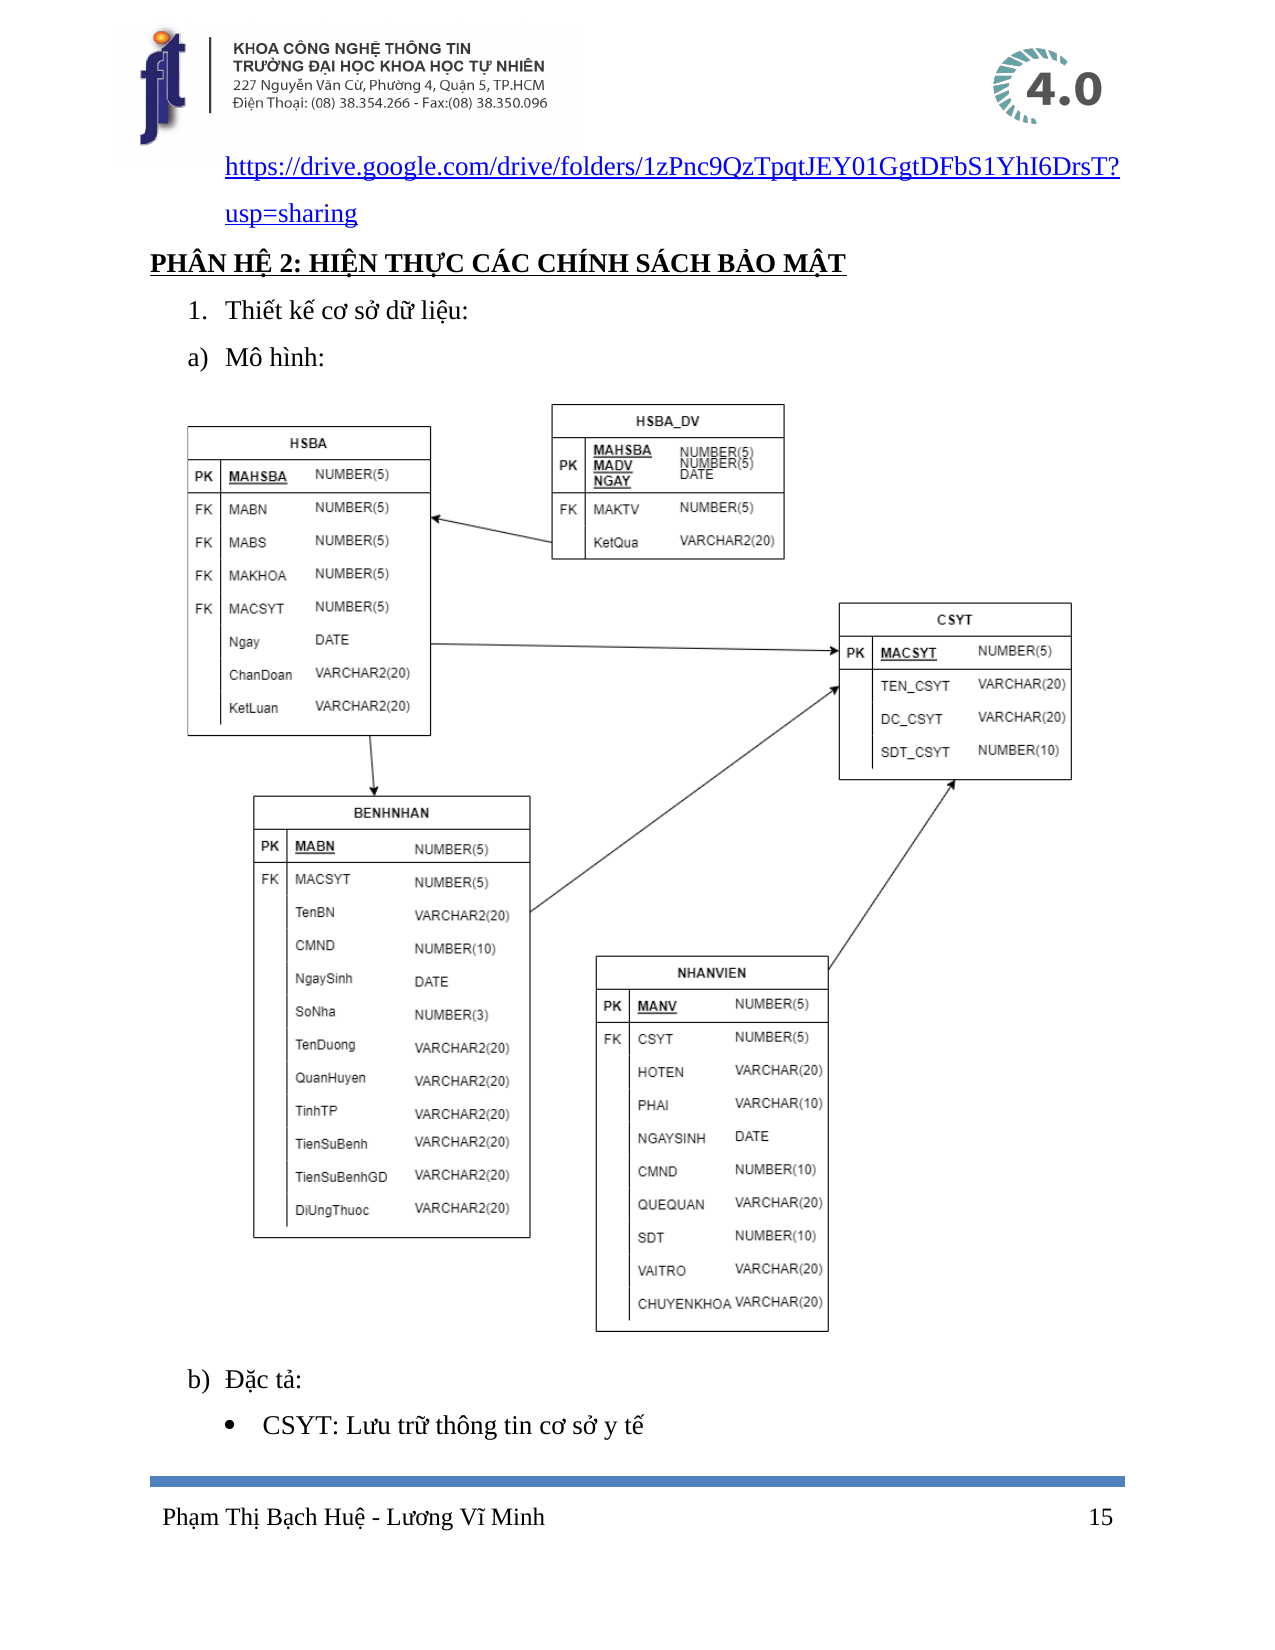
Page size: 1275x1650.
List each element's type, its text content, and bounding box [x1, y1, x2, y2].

subtitle PHÂN HỆ 2: HIỆN THỰC CÁC CHÍNH SÁCH BẢO MẬT [150, 247, 1125, 279]
picture [117, 21, 580, 167]
list Đặc tả: [187, 1363, 1125, 1394]
list CSYT: Lưu trữ thông tin cơ sở y tế [225, 1409, 1125, 1441]
picture [187, 404, 1083, 1332]
list Mô hình: [187, 341, 1125, 372]
list Thiết kế cơ sở dữ liệu: [187, 294, 1125, 325]
picture [985, 41, 1108, 127]
list https://drive.google.com/drive/folders/1zPnc9QzTpqtJEY01GgtDFbS1YhI6DrsT?usp=sharing [225, 150, 1125, 228]
